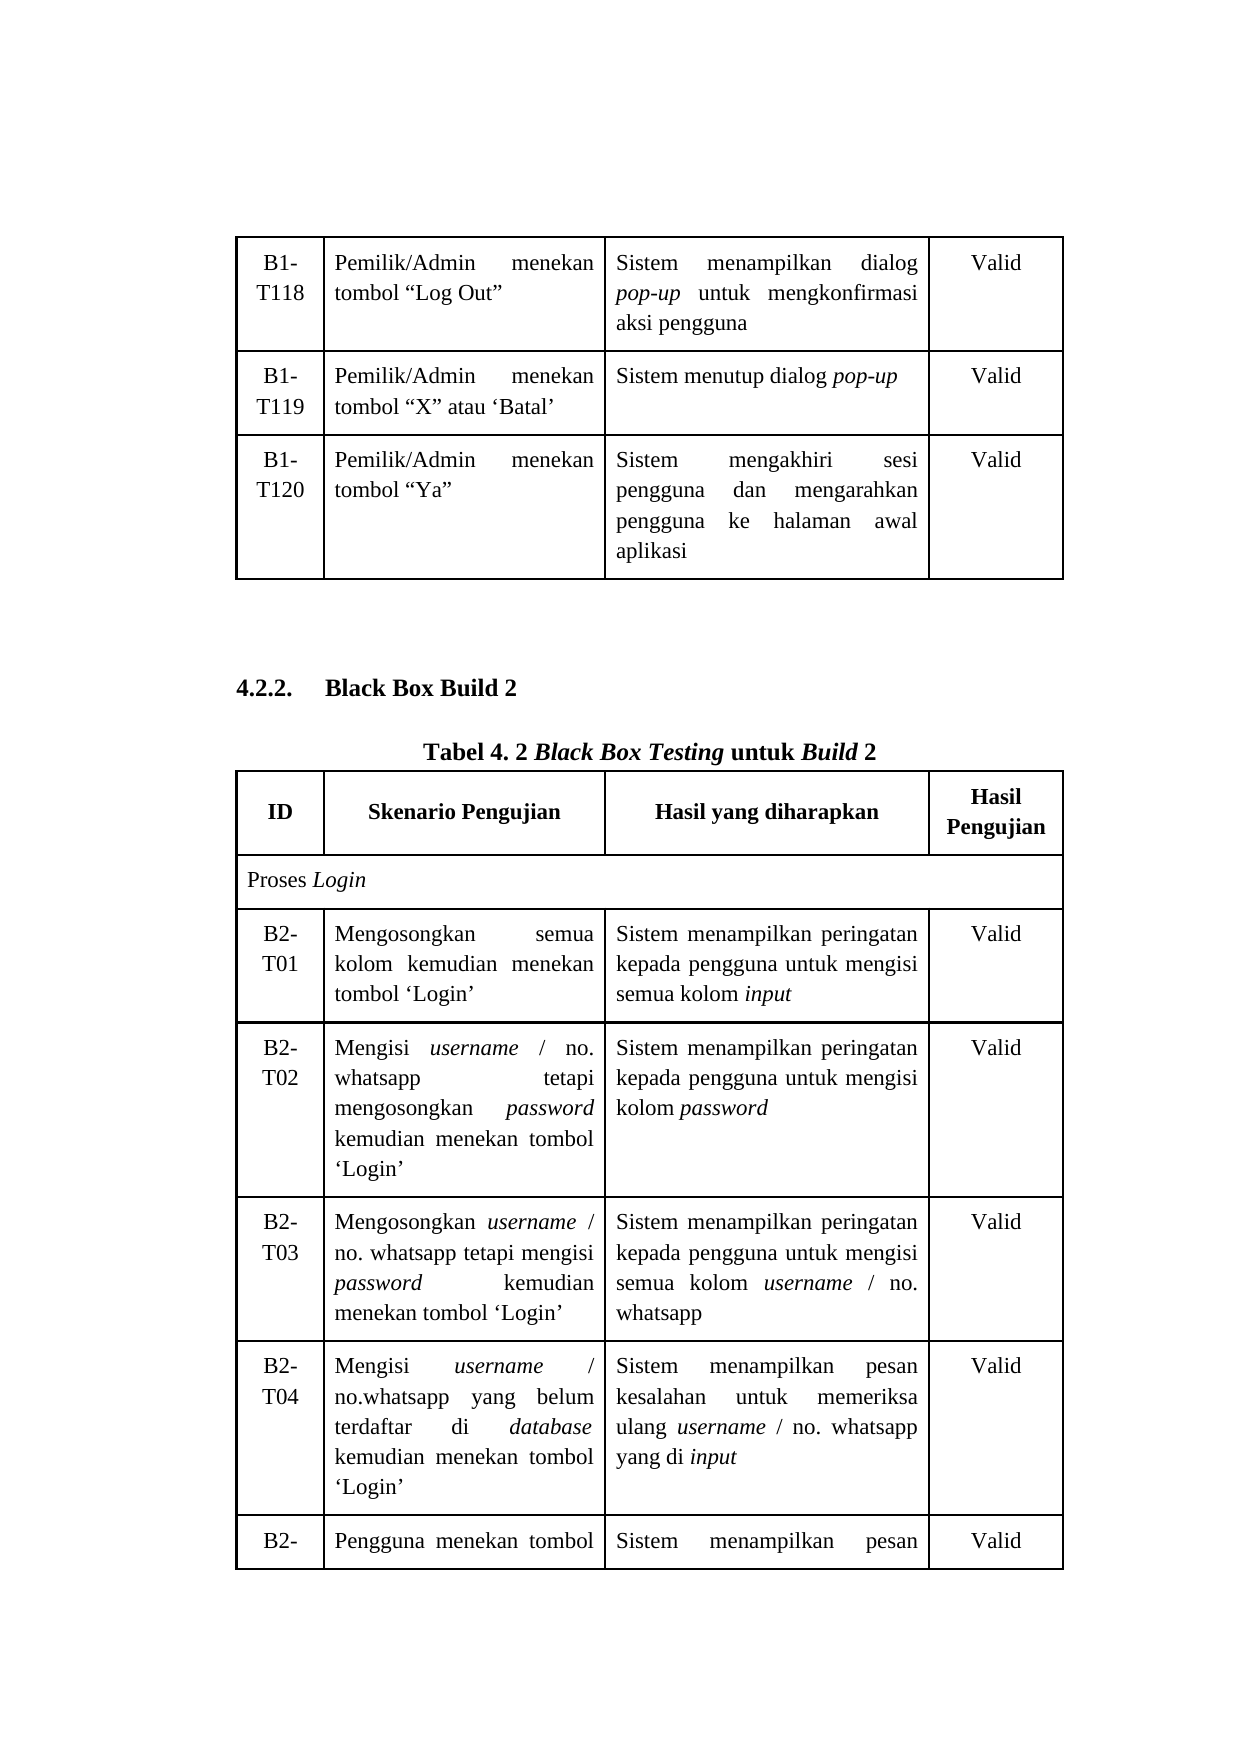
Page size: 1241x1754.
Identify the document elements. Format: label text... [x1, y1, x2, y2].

table_cell Valid [930, 910, 1062, 1021]
table_header Skenario Pengujian [325, 772, 604, 854]
table_cell Mengosongkan semua kolom kemudian menekan tombol ‘Login’ [325, 910, 604, 1021]
table_cell B2-T05 [238, 1516, 323, 1568]
table_cell Pemilik/Admin menekan tombol “X” atau ‘Batal’ [325, 352, 604, 434]
subtitle Black Box Build 2 [236, 673, 1063, 702]
table_cell Valid [930, 352, 1062, 434]
text Tabel 4. 2 Black Box Testing untuk Build 2 [236, 737, 1063, 766]
table_cell Valid [930, 1198, 1062, 1340]
table_cell Sistem menampilkan pesan kesalahan untuk memeriksa ulang username / no. whatsapp yang di input [606, 1516, 928, 1568]
table_cell Sistem menampilkan pesan kesalahan untuk memeriksa ulang username / no. whatsapp yang di input [606, 1342, 928, 1514]
table_cell Sistem menampilkan peringatan kepada pengguna untuk mengisi semua kolom input [606, 910, 928, 1021]
table_cell B1-T118 [238, 238, 323, 350]
table_cell Valid [930, 1516, 1062, 1568]
table_header Hasil Pengujian [930, 772, 1062, 854]
table_cell B2-T03 [238, 1198, 323, 1340]
table_cell Sistem menampilkan peringatan kepada pengguna untuk mengisi semua kolom username / no. whatsapp [606, 1198, 928, 1340]
table_cell Mengisi username / no.whatsapp yang belum terdaftar di database kemudian menekan tombol ‘Login’ [325, 1342, 604, 1514]
table_cell Valid [930, 1024, 1062, 1196]
table_header ID [238, 772, 323, 854]
table_cell B2-T04 [238, 1342, 323, 1514]
table_cell B1-T120 [238, 436, 323, 578]
table_cell B1-T119 [238, 352, 323, 434]
table_cell Sistem menampilkan dialog pop-up untuk mengkonfirmasi aksi pengguna [606, 238, 928, 350]
table_cell Proses Login [238, 856, 1062, 907]
table_cell Sistem menutup dialog pop-up [606, 352, 928, 434]
table_cell B2-T02 [238, 1024, 323, 1196]
table_cell Mengosongkan username / no. whatsapp tetapi mengisi password kemudian menekan tombol ‘Login’ [325, 1198, 604, 1340]
table_cell B2-T01 [238, 910, 323, 1021]
table_cell Pemilik/Admin menekan tombol “Log Out” [325, 238, 604, 350]
table_cell Valid [930, 436, 1062, 578]
table_cell Pemilik/Admin menekan tombol “Ya” [325, 436, 604, 578]
table_cell Pengguna menekan tombol ‘Login’ tapi Password salah [325, 1516, 604, 1568]
table_cell Valid [930, 238, 1062, 350]
table_cell Mengisi username / no. whatsapp tetapi mengosongkan password kemudian menekan tombol ‘Login’ [325, 1024, 604, 1196]
table_cell Sistem mengakhiri sesi pengguna dan mengarahkan pengguna ke halaman awal aplikasi [606, 436, 928, 578]
table_cell Sistem menampilkan peringatan kepada pengguna untuk mengisi kolom password [606, 1024, 928, 1196]
table_header Hasil yang diharapkan [606, 772, 928, 854]
table_cell Valid [930, 1342, 1062, 1514]
